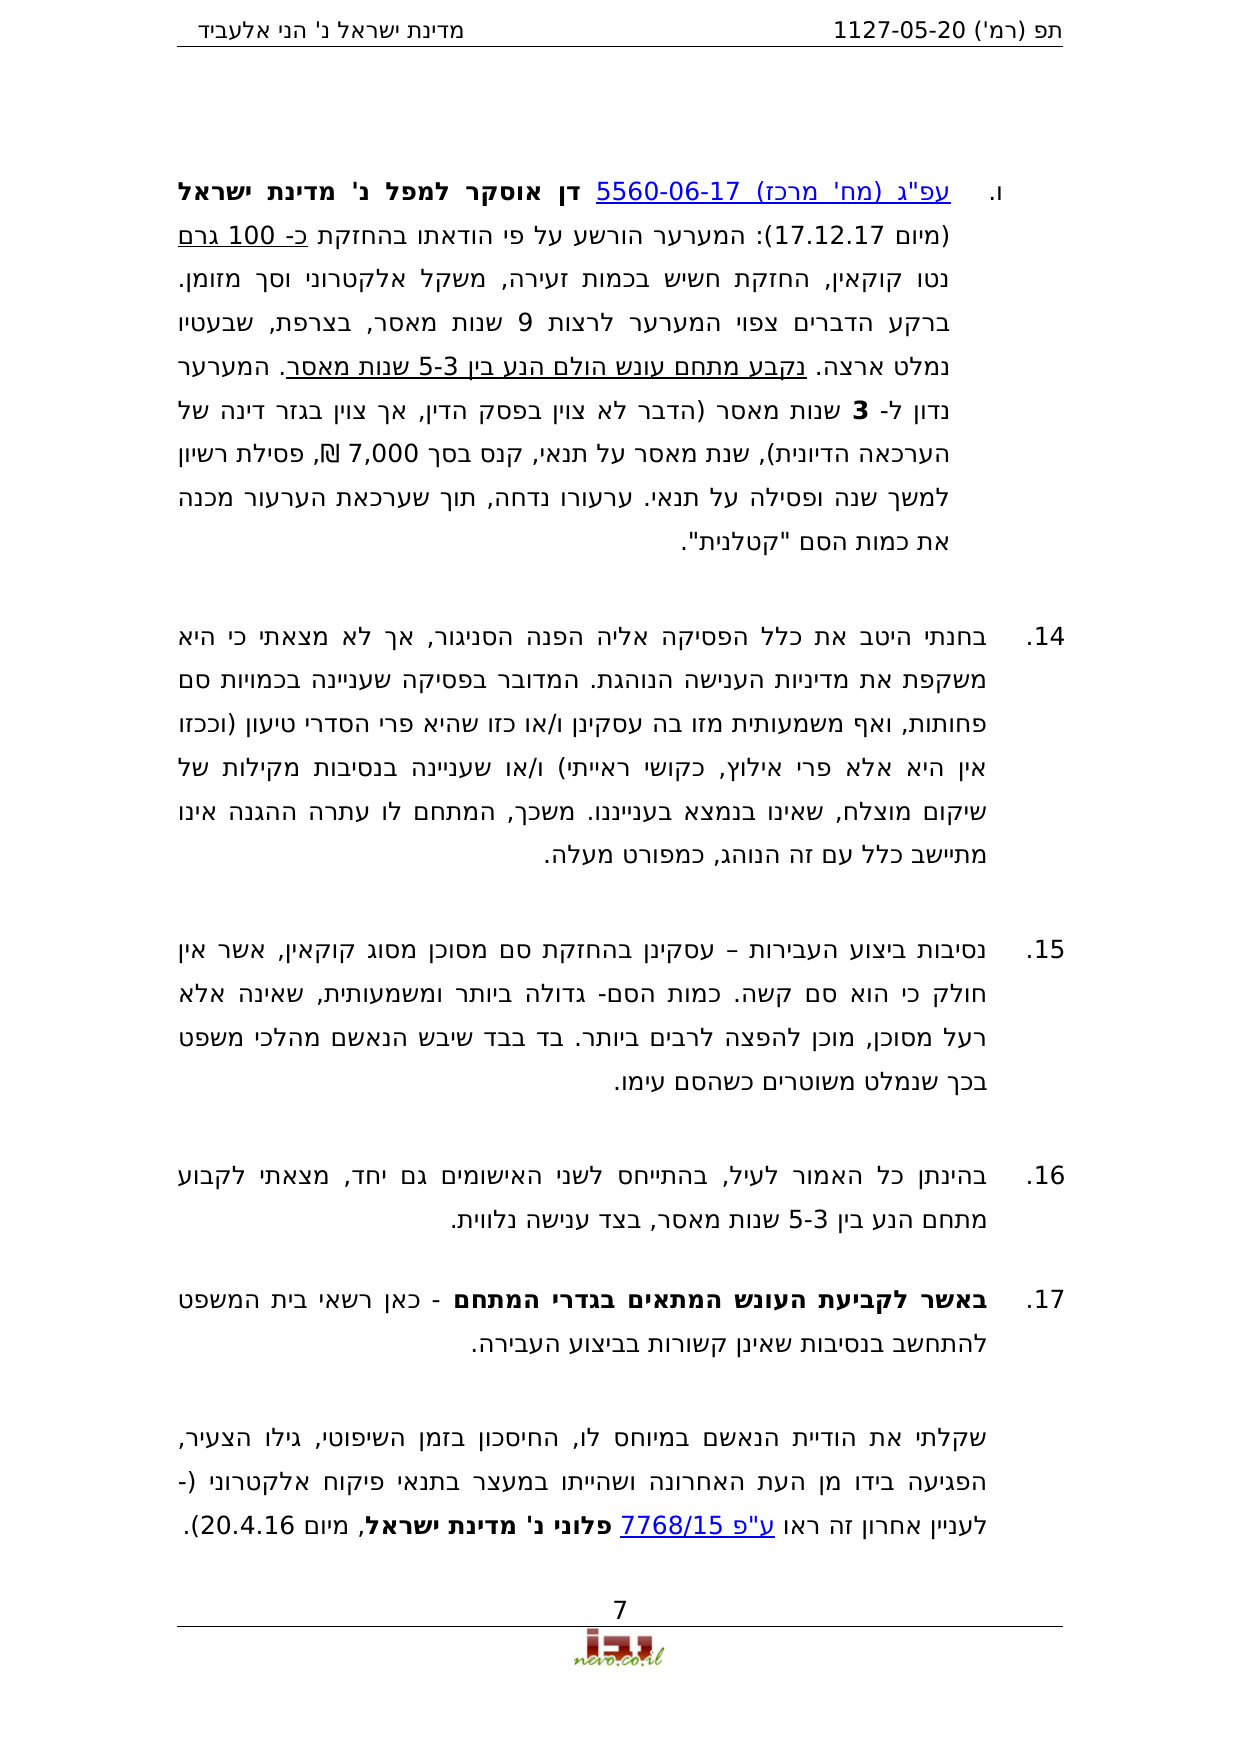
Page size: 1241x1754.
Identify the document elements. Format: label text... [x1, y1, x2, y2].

list נסיבות ביצוע העבירות – עסקינן בהחזקת סם מסוכן מסוג קוקאין, אשר אין חולק כי הוא סם קשה. כמות הסם- גדולה ביותר ומשמעותית, שאינה אלא רעל מסוכן, מוכן להפצה לרבים ביותר. בד בבד שיבש הנאשם מהלכי משפט בכך שנמלט משוטרים כשהסם עימו. [177, 936, 1026, 1096]
list בחנתי היטב את כלל הפסיקה אליה הפנה הסניגור, אך לא מצאתי כי היא משקפת את מדיניות הענישה הנוהגת. המדובר בפסיקה שעניינה בכמויות סם פחותות, ואף משמעותית מזו בה עסקינן ו/או כזו שהיא פרי הסדרי טיעון (וככזו אין היא אלא פרי אילוץ, כקושי ראייתי) ו/או שעניינה בנסיבות מקילות של שיקום מוצלח, שאינו בנמצא בענייננו. משכך, המתחם לו עתרה ההגנה אינו מתיישב כלל עם זה הנוהג, כמפורט מעלה. [177, 622, 1026, 870]
picture [574, 1628, 666, 1667]
list בהינתן כל האמור לעיל, בהתייחס לשני האישומים גם יחד, מצאתי לקבוע מתחם הנע בין 5-3 שנות מאסר, בצד ענישה נלווית. [177, 1162, 1026, 1234]
list באשר לקביעת העונש המתאים בגדרי המתחם - כאן רשאי בית המשפט להתחשב בנסיבות שאינן קשורות בביצוע העבירה. [177, 1285, 1026, 1358]
list שקלתי את הודיית הנאשם במיוחס לו, החיסכון בזמן השיפוטי, גילו הצעיר, הפגיעה בידו מן העת האחרונה ושהייתו במעצר בתנאי פיקוח אלקטרוני (- לעניין אחרון זה ראו ע"פ 7768/15 פלוני נ' מדינת ישראל, מיום 20.4.16). [177, 1424, 988, 1540]
list עפ"ג (מח' מרכז) 5560-06-17 דן אוסקר למפל נ' מדינת ישראל (מיום 17.12.17): המערער הורשע על פי הודאתו בהחזקת כ- 100 גרם נטו קוקאין, החזקת חשיש בכמות זעירה, משקל אלקטרוני וסך מזומן. ברקע הדברים צפוי המערער לרצות 9 שנות מאסר, בצרפת, שבעטיו נמלט ארצה. נקבע מתחם עונש הולם הנע בין 5-3 שנות מאסר. המערער נדון ל- 3 שנות מאסר (הדבר לא צוין בפסק הדין, אך צוין בגזר דינה של הערכאה הדיונית), שנת מאסר על תנאי, קנס בסך 7,000 ₪, פסילת רשיון למשך שנה ופסילה על תנאי. ערעורו נדחה, תוך שערכאת הערעור מכנה את כמות הסם "קטלנית". [177, 177, 988, 556]
